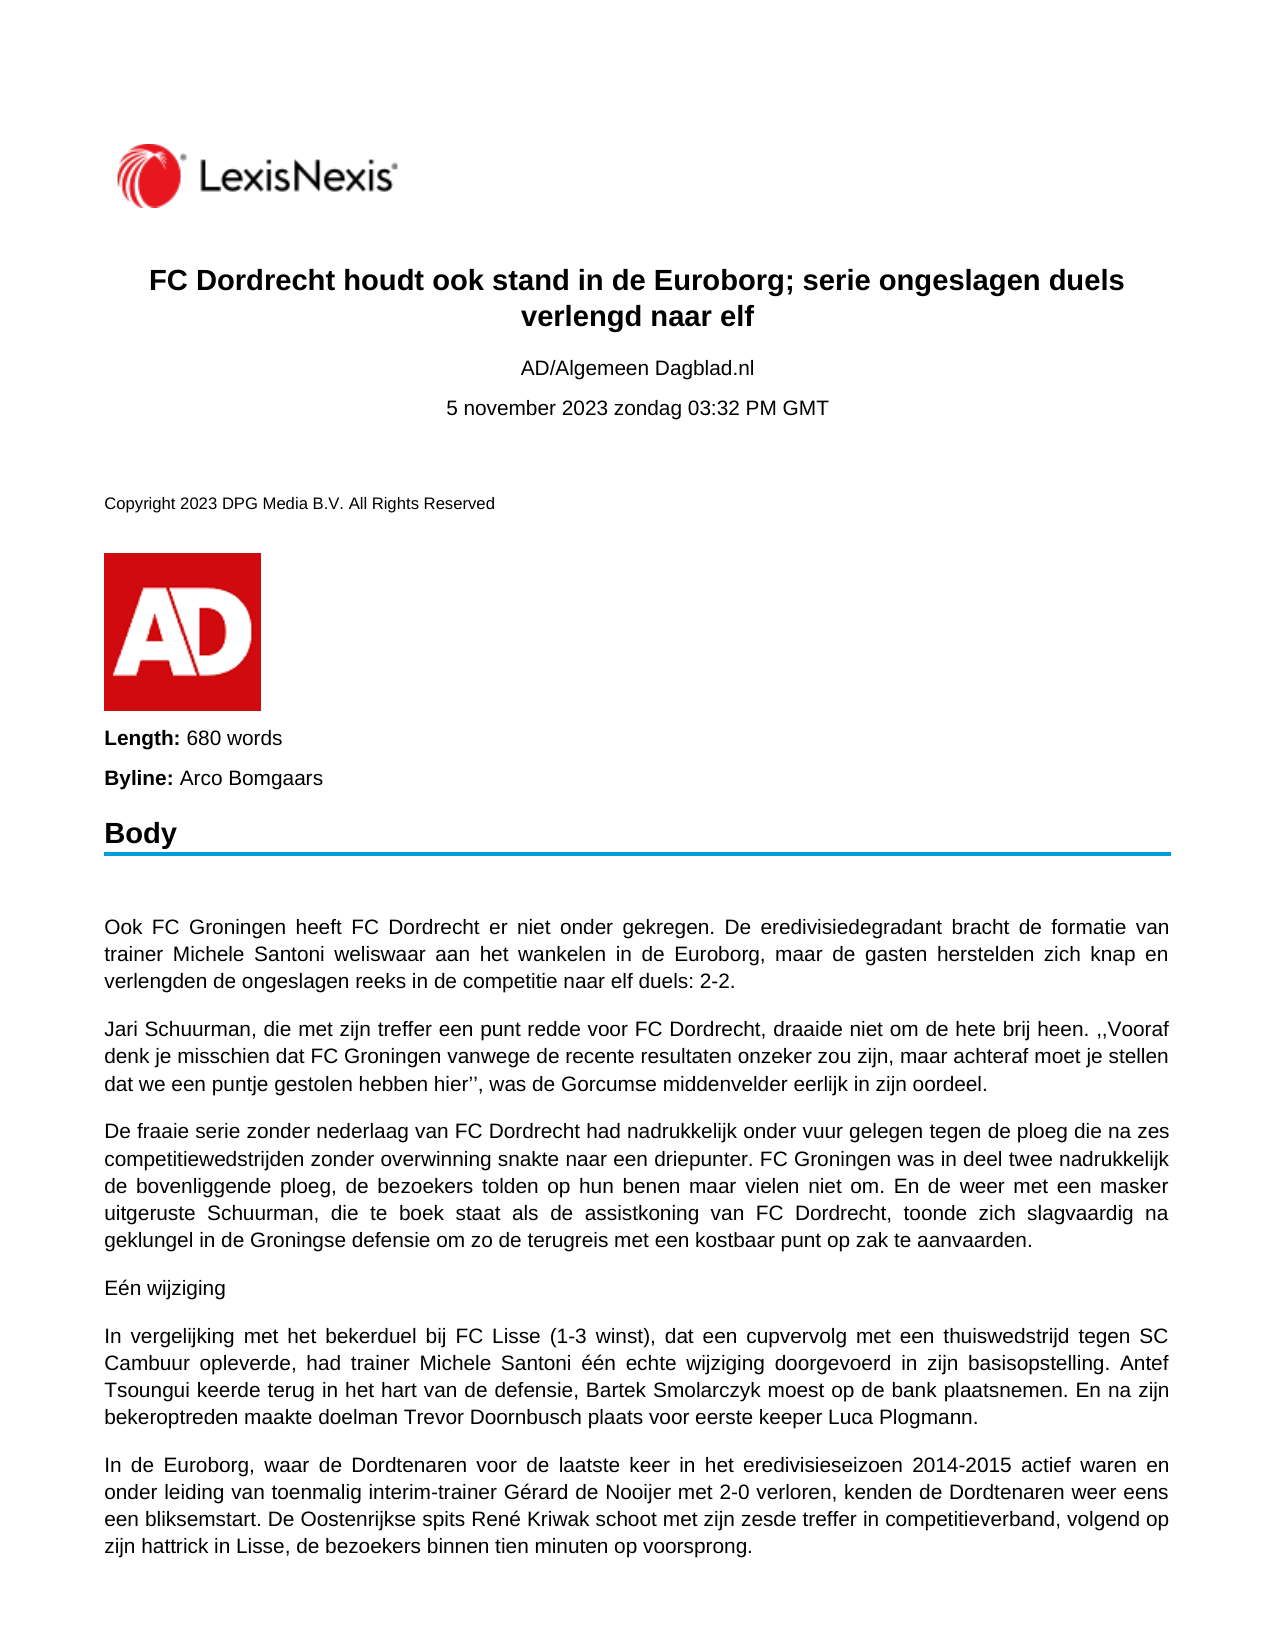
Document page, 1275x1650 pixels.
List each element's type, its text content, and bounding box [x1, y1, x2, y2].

text Jari Schuurman, die met zijn treffer een punt redde voor FC Dordrecht, draaide niet om de hete brij heen. ,,Vooraf denk je misschien dat FC Groningen vanwege de recente resultaten onzeker zou zijn, maar achteraf moet je stellen dat we een puntje gestolen hebben hier’’, was de Gorcumse middenvelder eerlijk in zijn oordeel. [104, 1014, 1171, 1095]
text Ook FC Groningen heeft FC Dordrecht er niet onder gekregen. De eredivisiedegradant bracht de formatie van trainer Michele Santoni weliswaar aan het wankelen in de Euroborg, maar de gasten herstelden zich knap en verlengden de ongeslagen reeks in de competitie naar elf duels: 2-2. [104, 912, 1171, 993]
text Eén wijziging [104, 1272, 1171, 1299]
text Byline: Arco Bomgaars [104, 762, 1171, 789]
text AD/Algemeen Dagblad.nl [104, 353, 1171, 380]
subtitle FC Dordrecht houdt ook stand in de Euroborg; serie ongeslagen duels verlengd naar elf [104, 261, 1171, 332]
text In de Euroborg, waar de Dordtenaren voor de laatste keer in het eredivisieseizoen 2014-2015 actief waren en onder leiding van toenmalig interim-trainer Gérard de Nooijer met 2-0 verloren, kenden de Dordtenaren weer eens een bliksemstart. De Oostenrijkse spits René Kriwak schoot met zijn zesde treffer in competitieverband, volgend op zijn hattrick in Lisse, de bezoekers binnen tien minuten op voorsprong. [104, 1449, 1171, 1558]
text De fraaie serie zonder nederlaag van FC Dordrecht had nadrukkelijk onder vuur gelegen tegen de ploeg die na zes competitiewedstrijden zonder overwinning snakte naar een driepunter. FC Groningen was in deel twee nadrukkelijk de bovenliggende ploeg, de bezoekers tolden op hun benen maar vielen niet om. En de weer met een masker uitgeruste Schuurman, die te boek staat als de assistkoning van FC Dordrecht, toonde zich slagvaardig na geklungel in de Groningse defensie om zo de terugreis met een kostbaar punt op zak te aanvaarden. [104, 1116, 1171, 1252]
picture [104, 553, 261, 711]
text Body [104, 814, 1171, 850]
text In vergelijking met het bekerduel bij FC Lisse (1-3 winst), dat een cupvervolg met een thuiswedstrijd tegen SC Cambuur opleverde, had trainer Michele Santoni één echte wijziging doorgevoerd in zijn basisopstelling. Antef Tsoungui keerde terug in het hart van de defensie, Bartek Smolarczyk moest op de bank plaatsnemen. En na zijn bekeroptreden maakte doelman Trevor Doornbusch plaats voor eerste keeper Luca Plogmann. [104, 1320, 1171, 1429]
text Length: 680 words [104, 723, 1171, 750]
text Copyright 2023 DPG Media B.V. All Rights Reserved [104, 461, 1171, 513]
picture [104, 144, 412, 208]
text 5 november 2023 zondag 03:32 PM GMT [104, 393, 1171, 420]
